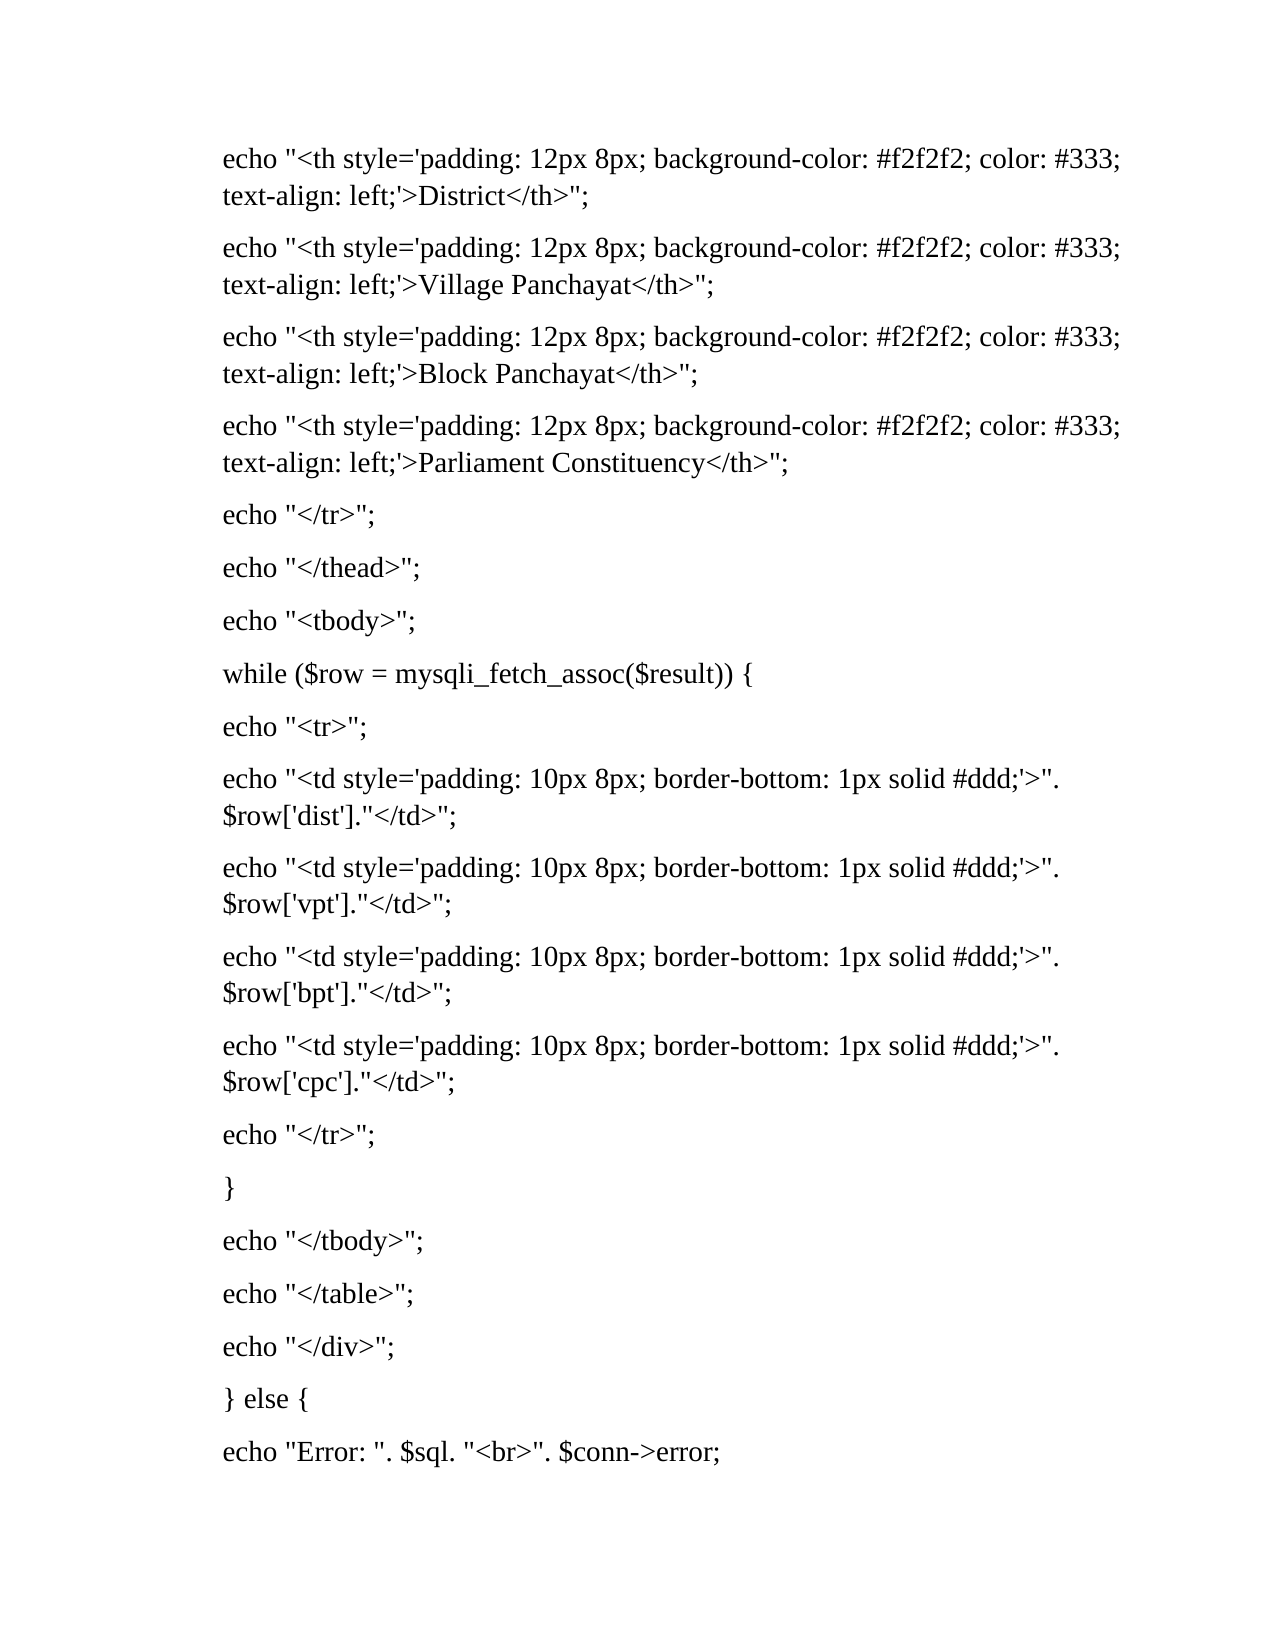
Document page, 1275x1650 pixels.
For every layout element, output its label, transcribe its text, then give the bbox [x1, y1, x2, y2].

text echo "</tr>"; [222, 1117, 1141, 1151]
text echo "<tbody>"; [222, 603, 1141, 637]
text echo "<td style='padding: 10px 8px; border-bottom: 1px solid #ddd;'>".$row['bpt']."</td>"; [222, 939, 1141, 1009]
text echo "<th style='padding: 12px 8px; background-color: #f2f2f2; color: #333; text-align: left;'>Parliament Constituency</th>"; [222, 408, 1141, 478]
text } [222, 1170, 1141, 1204]
text echo "</div>"; [222, 1329, 1141, 1362]
text echo "<td style='padding: 10px 8px; border-bottom: 1px solid #ddd;'>".$row['dist']."</td>"; [222, 762, 1141, 831]
text while ($row = mysqli_fetch_assoc($result)) { [222, 656, 1141, 689]
text echo "</tbody>"; [222, 1223, 1141, 1257]
text echo "<th style='padding: 12px 8px; background-color: #f2f2f2; color: #333; text-align: left;'>District</th>"; [222, 142, 1141, 211]
text echo "</thead>"; [222, 550, 1141, 584]
text echo "<th style='padding: 12px 8px; background-color: #f2f2f2; color: #333; text-align: left;'>Block Panchayat</th>"; [222, 319, 1141, 389]
text echo "<td style='padding: 10px 8px; border-bottom: 1px solid #ddd;'>".$row['vpt']."</td>"; [222, 851, 1141, 920]
text echo "Error: ". $sql. "<br>". $conn->error; [222, 1434, 1141, 1468]
text echo "</tr>"; [222, 497, 1141, 531]
text } else { [222, 1381, 1141, 1415]
text echo "</table>"; [222, 1276, 1141, 1309]
text echo "<th style='padding: 12px 8px; background-color: #f2f2f2; color: #333; text-align: left;'>Village Panchayat</th>"; [222, 231, 1141, 300]
text echo "<td style='padding: 10px 8px; border-bottom: 1px solid #ddd;'>".$row['cpc']."</td>"; [222, 1028, 1141, 1098]
text echo "<tr>"; [222, 709, 1141, 742]
